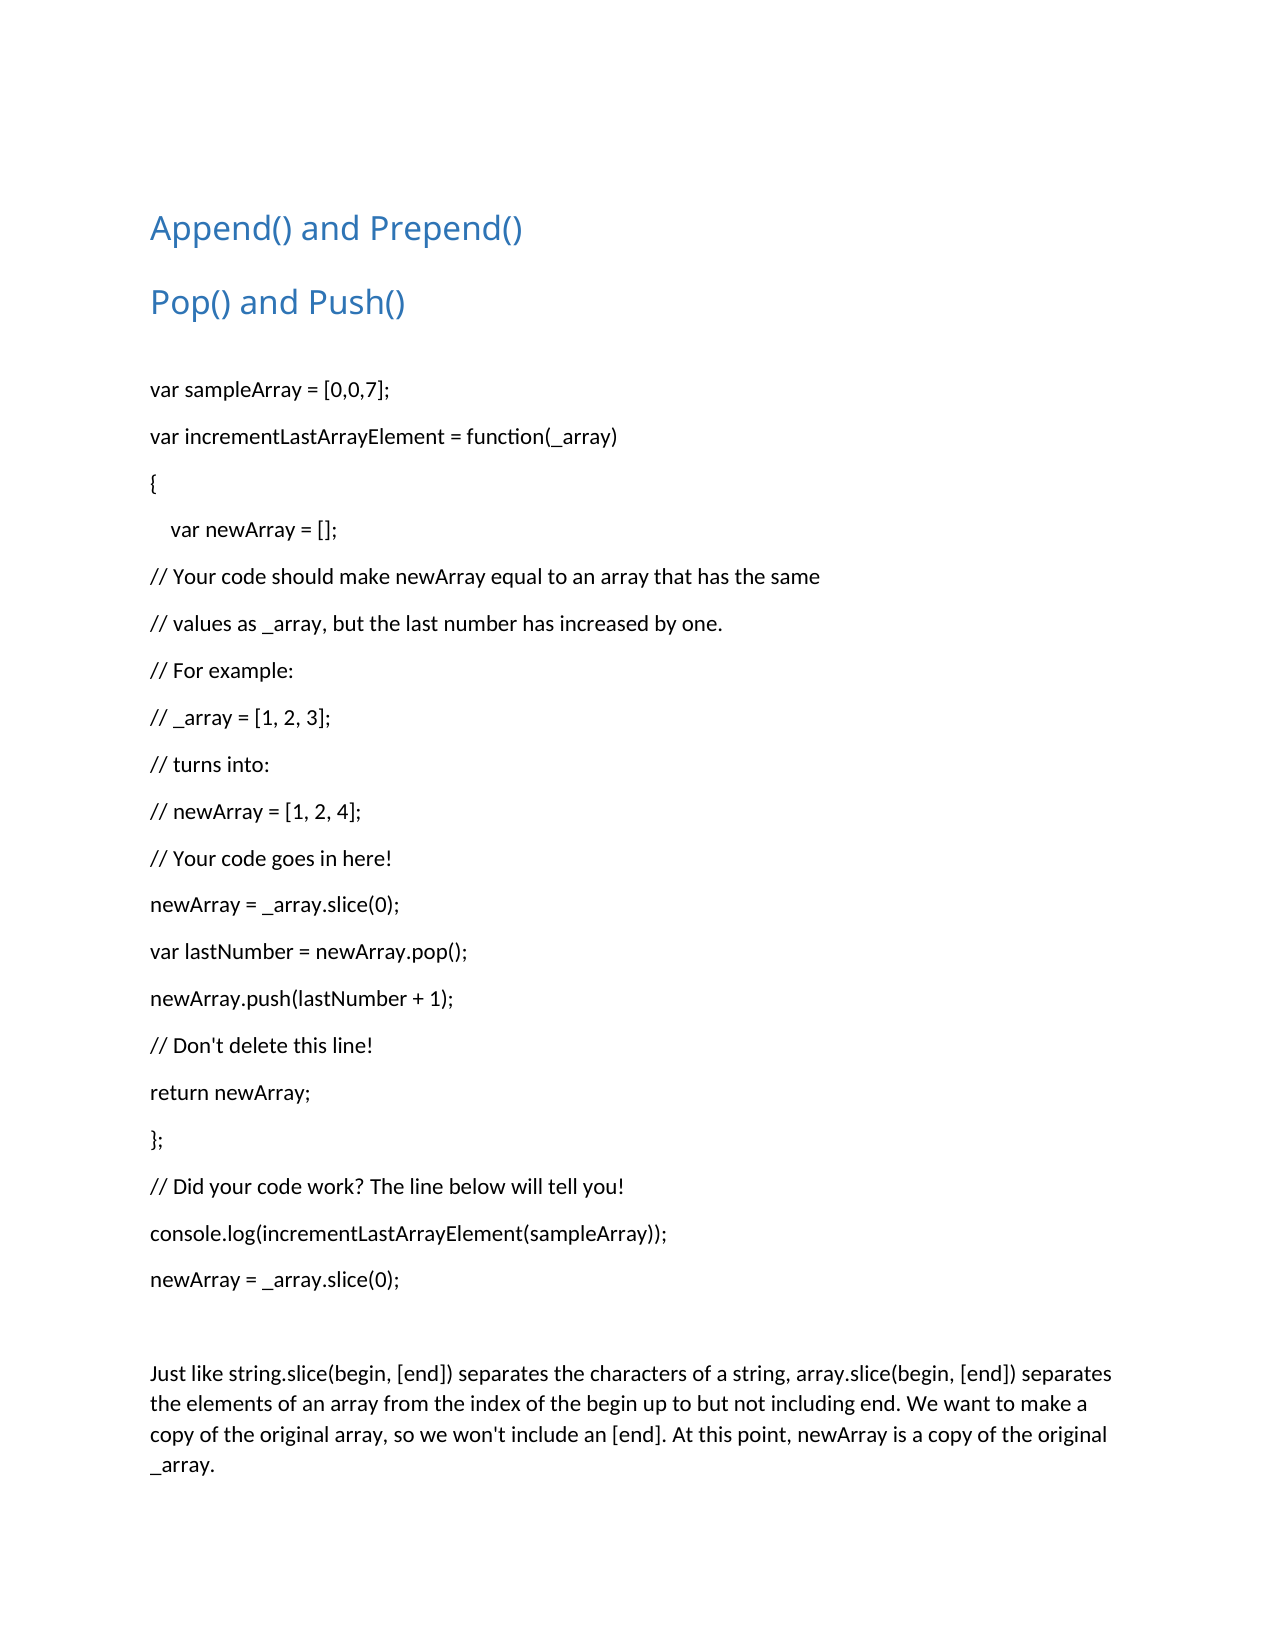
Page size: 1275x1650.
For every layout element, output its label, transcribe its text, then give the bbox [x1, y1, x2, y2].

text // Did your code work? The line below will tell you! [150, 1172, 1125, 1200]
text console.log(incrementLastArrayElement(sampleArray)); [150, 1219, 1125, 1247]
text // _array = [1, 2, 3]; [150, 703, 1125, 731]
text // Don't delete this line! [150, 1031, 1125, 1059]
text // turns into: [150, 750, 1125, 778]
subtitle Append() and Prepend() [150, 205, 1125, 251]
text newArray.push(lastNumber + 1); [150, 984, 1125, 1012]
text Just like string.slice(begin, [end]) separates the characters of a string, array.slice(begin, [end]) separates the elements of an array from the index of the begin up to but not including end. We want to make a copy of the original array, so we won't include an [end]. At this point, newArray is a copy of the original _array. [150, 1359, 1125, 1478]
text }; [150, 1125, 1125, 1153]
text newArray = _array.slice(0); [150, 891, 1125, 919]
text // Your code goes in here! [150, 844, 1125, 872]
text var incrementLastArrayElement = function(_array) [150, 422, 1125, 450]
text // Your code should make newArray equal to an array that has the same [150, 562, 1125, 591]
text var newArray = []; [150, 516, 1125, 544]
text return newArray; [150, 1078, 1125, 1106]
text // For example: [150, 656, 1125, 684]
text { [150, 469, 1125, 497]
text var sampleArray = [0,0,7]; [150, 375, 1125, 403]
text var lastNumber = newArray.pop(); [150, 937, 1125, 966]
text // newArray = [1, 2, 4]; [150, 797, 1125, 825]
subtitle Pop() and Push() [150, 279, 1125, 324]
text // values as _array, but the last number has increased by one. [150, 609, 1125, 637]
text newArray = _array.slice(0); [150, 1266, 1125, 1294]
